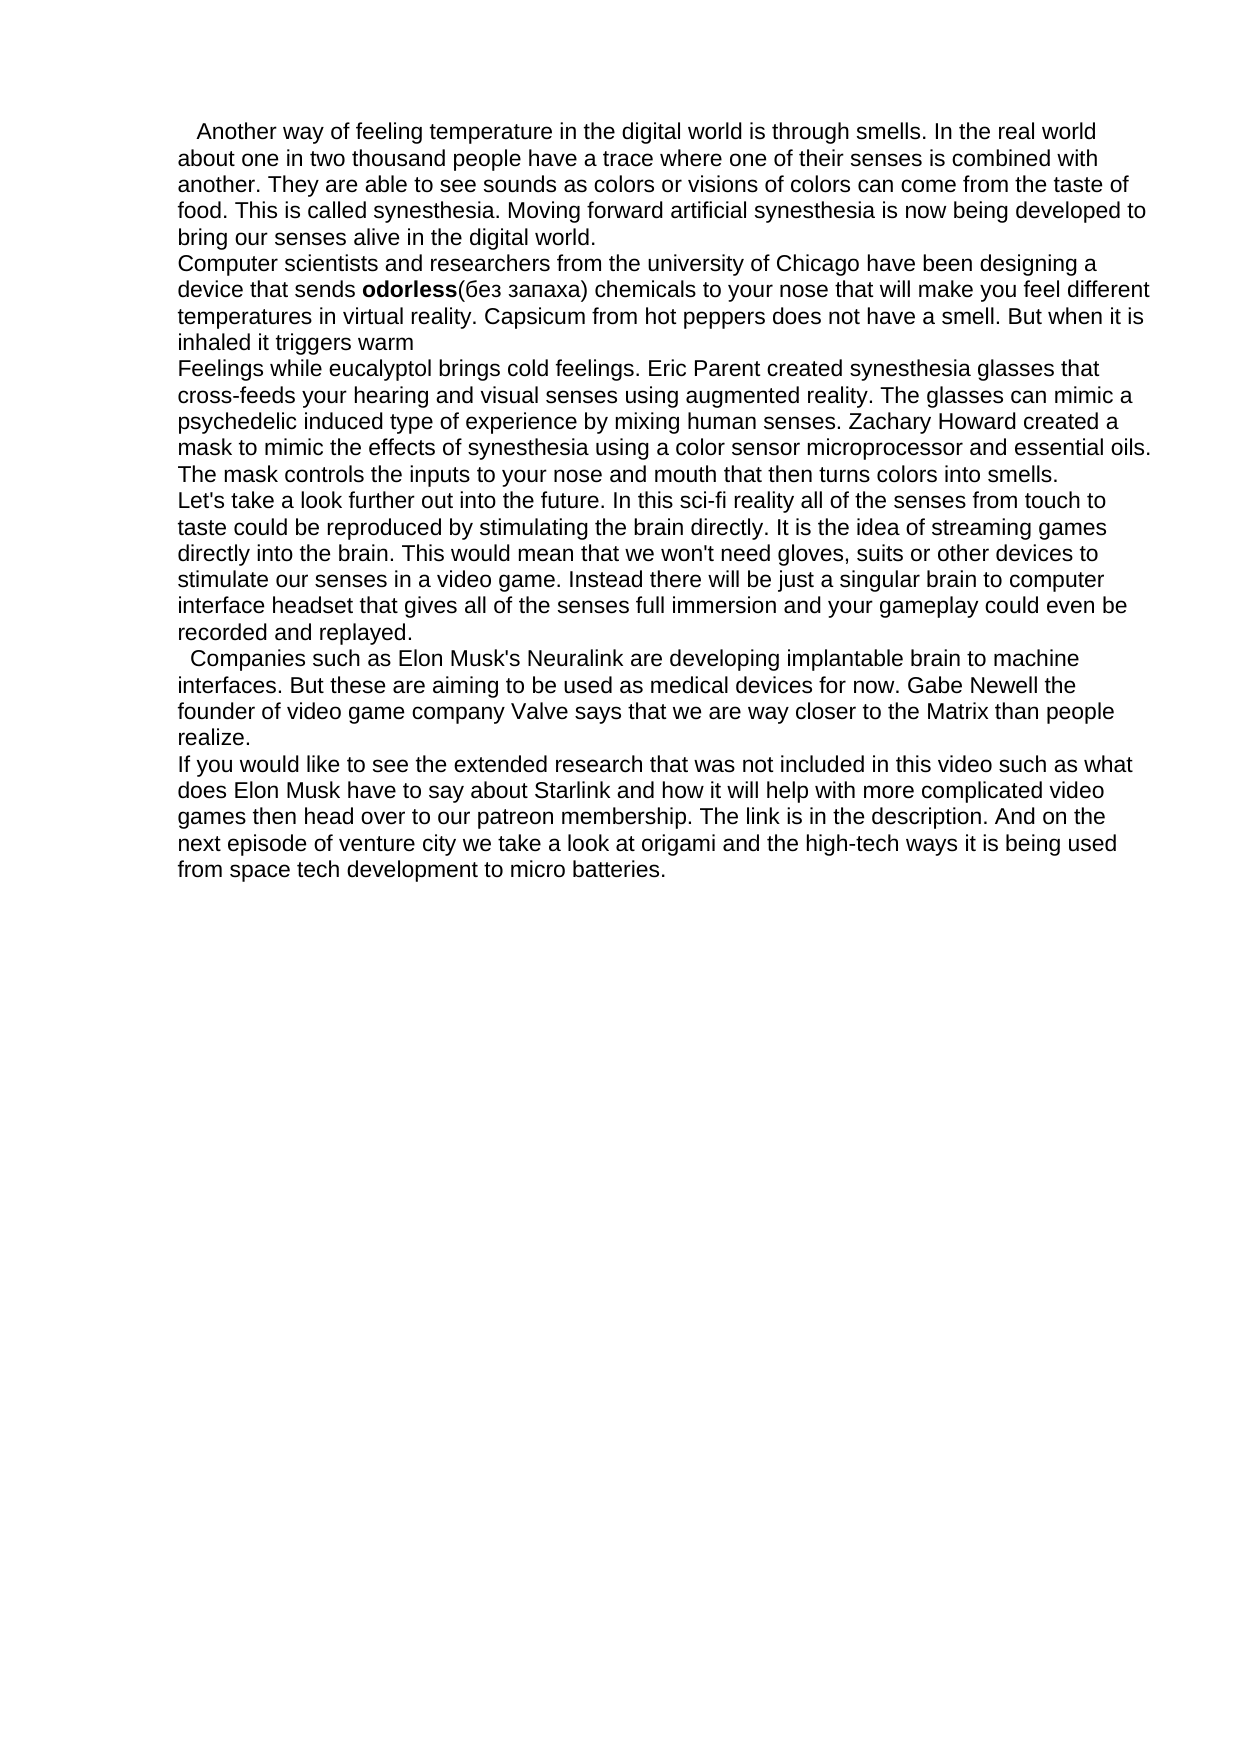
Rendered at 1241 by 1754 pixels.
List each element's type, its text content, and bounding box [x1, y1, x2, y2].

text Let's take a look further out into the future. In this sci-fi reality all of the senses from touch to taste could be reproduced by stimulating the brain directly. It is the idea of streaming games directly into the brain. This would mean that we won't need gloves, suits or other devices to stimulate our senses in a video game. Instead there will be just a singular brain to computer interface headset that gives all of the senses full immersion and your gameplay could even be recorded and replayed. [177, 487, 1152, 645]
text Feelings while eucalyptol brings cold feelings. Eric Parent created synesthesia glasses that cross-feeds your hearing and visual senses using augmented reality. The glasses can mimic a psychedelic induced type of experience by mixing human senses. Zachary Howard created a mask to mimic the effects of synesthesia using a color sensor microprocessor and essential oils. The mask controls the inputs to your nose and mouth that then turns colors into smells. [177, 355, 1152, 487]
text Companies such as Elon Musk's Neuralink are developing implantable brain to machine interfaces. But these are aiming to be used as medical devices for now. Gabe Newell the founder of video game company Valve says that we are way closer to the Matrix than people realize. [177, 645, 1152, 751]
text Another way of feeling temperature in the digital world is through smells. In the real world about one in two thousand people have a trace where one of their senses is combined with another. They are able to see sounds as colors or visions of colors can come from the taste of food. This is called synesthesia. Moving forward artificial synesthesia is now being developed to bring our senses alive in the digital world. [177, 118, 1152, 250]
text Computer scientists and researchers from the university of Chicago have been designing a device that sends odorless(без запаха) chemicals to your nose that will make you feel different temperatures in virtual reality. Capsicum from hot peppers does not have a smell. But when it is inhaled it triggers warm [177, 250, 1152, 355]
text If you would like to see the extended research that was not included in this video such as what does Elon Musk have to say about Starlink and how it will help with more complicated video games then head over to our patreon membership. The link is in the description. And on the next episode of venture city we take a look at origami and the high-tech ways it is being used from space tech development to micro batteries. [177, 751, 1152, 882]
